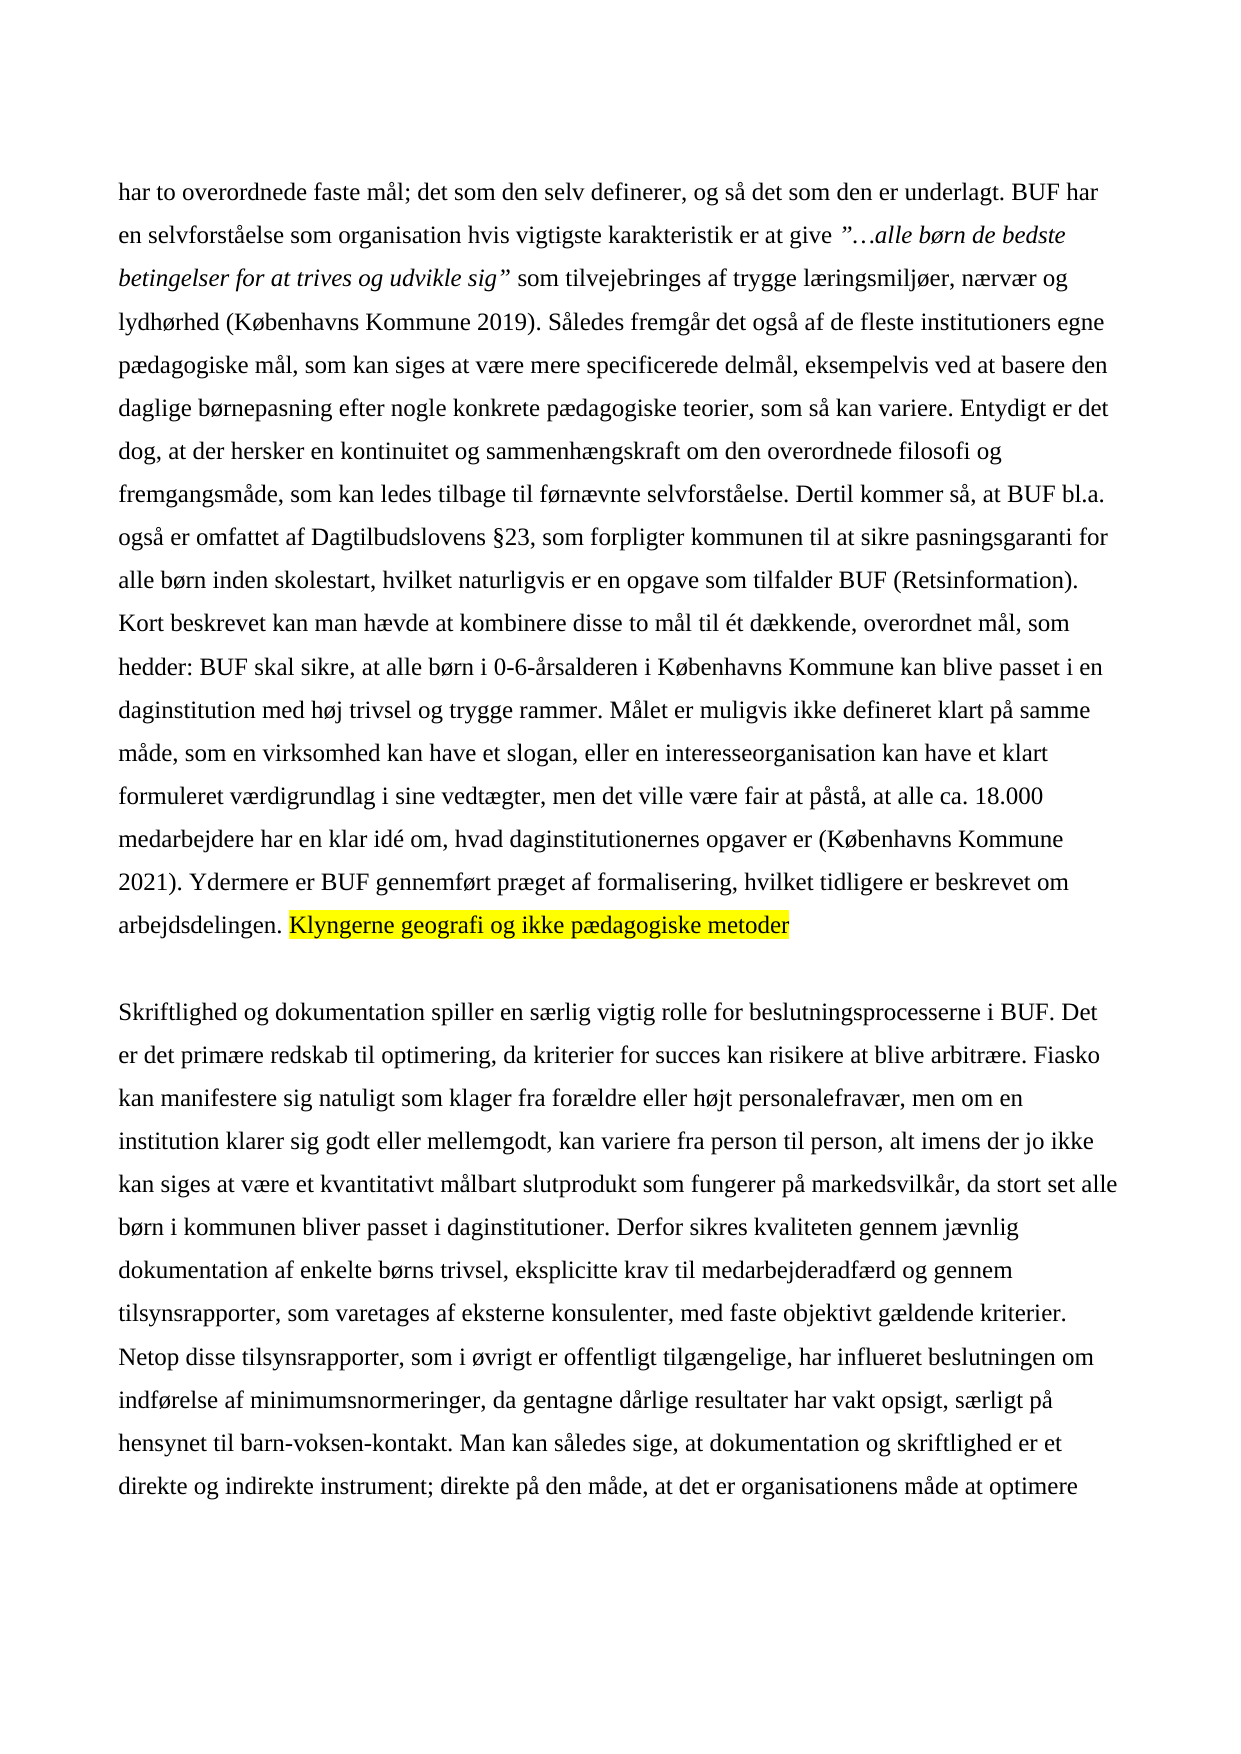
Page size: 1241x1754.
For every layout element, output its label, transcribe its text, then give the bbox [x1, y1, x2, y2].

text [118, 997, 1122, 1500]
text Kort beskrevet kan man hævde at kombinere disse to mål til ét dækkende, overordnet mål, som hedder: BUF skal sikre, at alle børn i 0-6-årsalderen i Københavns Kommune kan blive passet i en daginstitution med høj trivsel og trygge rammer. Målet er muligvis ikke defineret klart på samme måde, som en virksomhed kan have et slogan, eller en interesseorganisation kan have et klart formuleret værdigrundlag i sine vedtægter, men det ville være fair at påstå, at alle ca. 18.000 medarbejdere har en klar idé om, hvad daginstitutionernes opgaver er (Københavns Kommune 2021). Ydermere er BUF gennemført præget af formalisering, hvilket tidligere er beskrevet om arbejdsdelingen. Klyngerne geografi og ikke pædagogiske metoder [118, 608, 1122, 939]
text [118, 177, 1122, 594]
